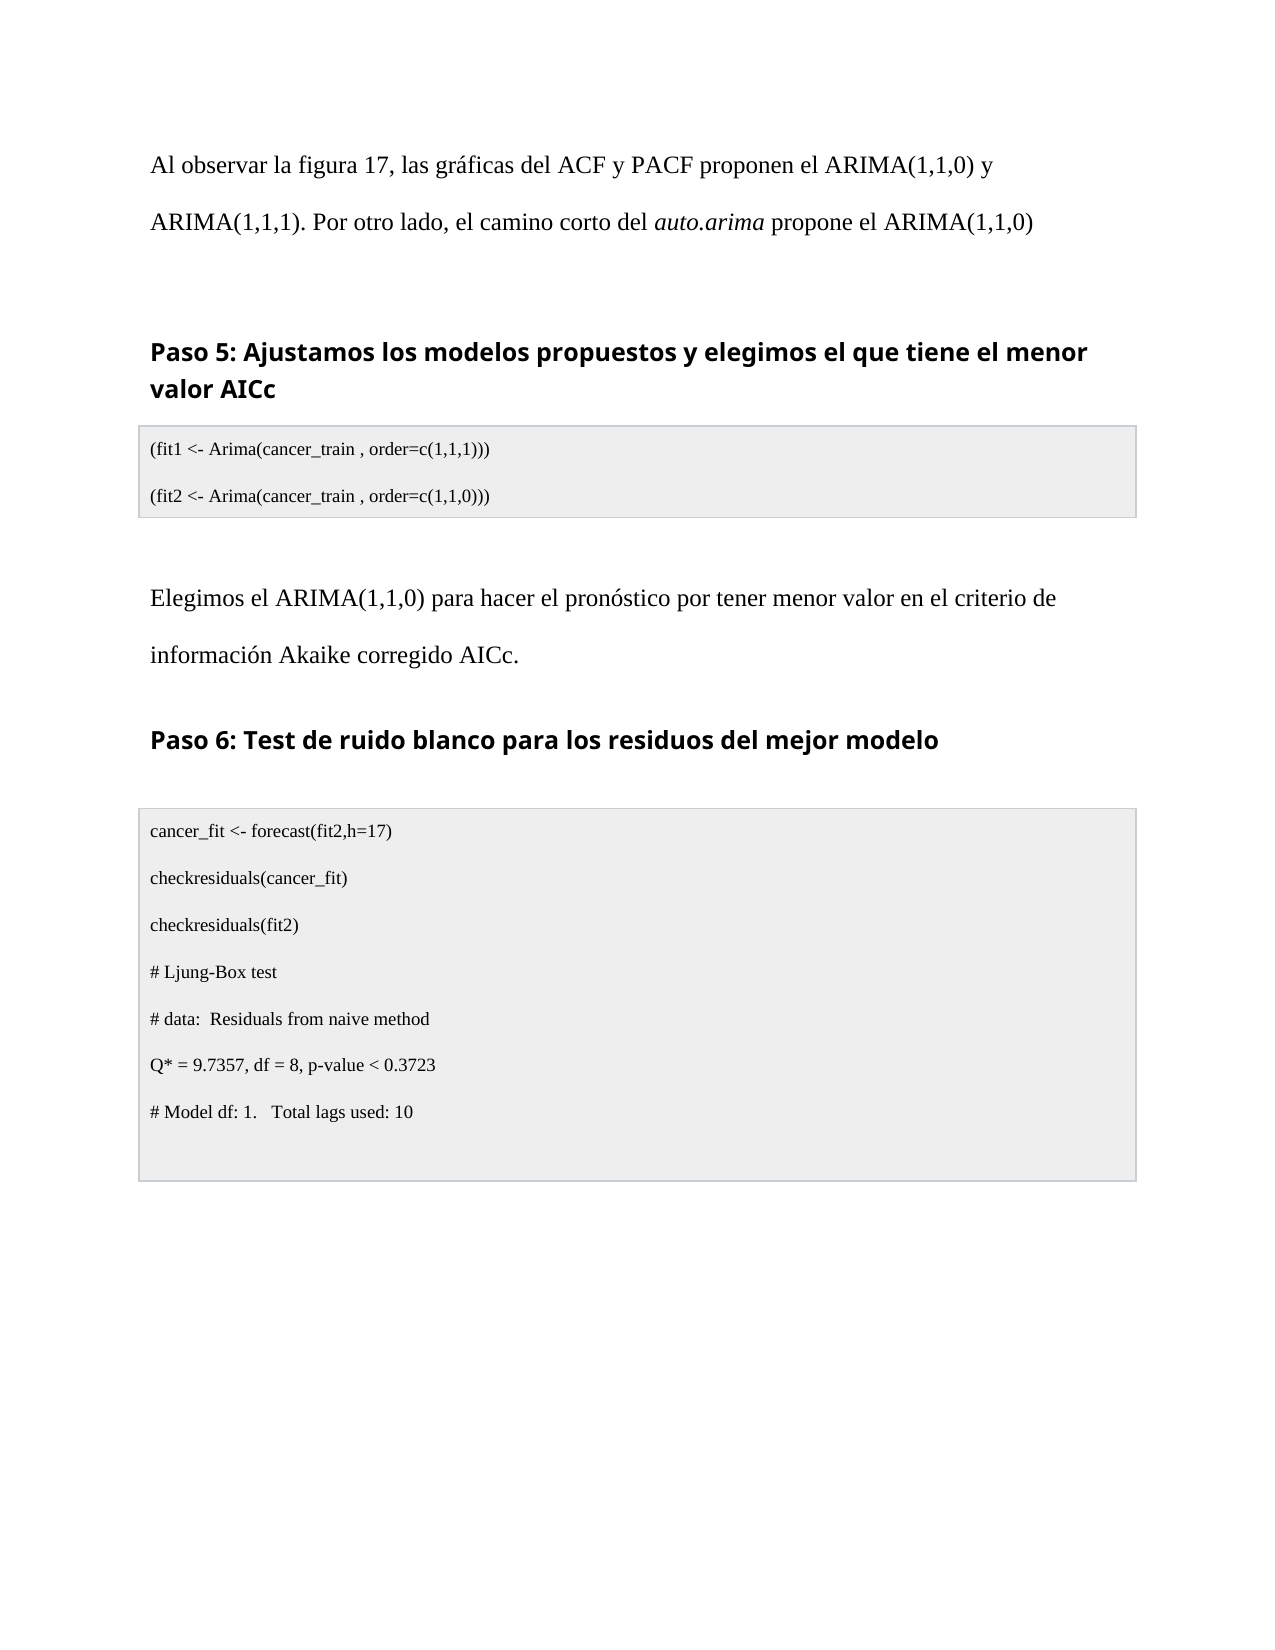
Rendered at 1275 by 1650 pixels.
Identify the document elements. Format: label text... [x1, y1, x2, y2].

text cancer_fit <- forecast(fit2,h=17) [140, 809, 1135, 842]
text Al observar la figura 17, las gráficas del ACF y PACF proponen el ARIMA(1,1,0) y ARIMA(1,1,1). Por otro lado, el camino corto del auto.arima propone el ARIMA(1,1,0) [150, 150, 1125, 236]
text (fit1 <- Arima(cancer_train , order=c(1,1,1))) [140, 427, 1135, 459]
text # Ljung-Box test [140, 948, 1135, 982]
text checkresiduals(fit2) [140, 901, 1135, 935]
text Paso 6: Test de ruido blanco para los residuos del mejor modelo [150, 723, 1125, 757]
text (fit2 <- Arima(cancer_train , order=c(1,1,0))) [140, 472, 1135, 517]
text checkresiduals(cancer_fit) [140, 854, 1135, 888]
text Elegimos el ARIMA(1,1,0) para hacer el pronóstico por tener menor valor en el criterio de información Akaike corregido AICc. [150, 583, 1125, 669]
text Q* = 9.7357, df = 8, p-value < 0.3723 [140, 1042, 1135, 1076]
text Paso 5: Ajustamos los modelos propuestos y elegimos el que tiene el menor valor AICc [150, 335, 1125, 406]
text # Model df: 1. Total lags used: 10 [140, 1089, 1135, 1123]
text # data: Residuals from naive method [140, 995, 1135, 1029]
